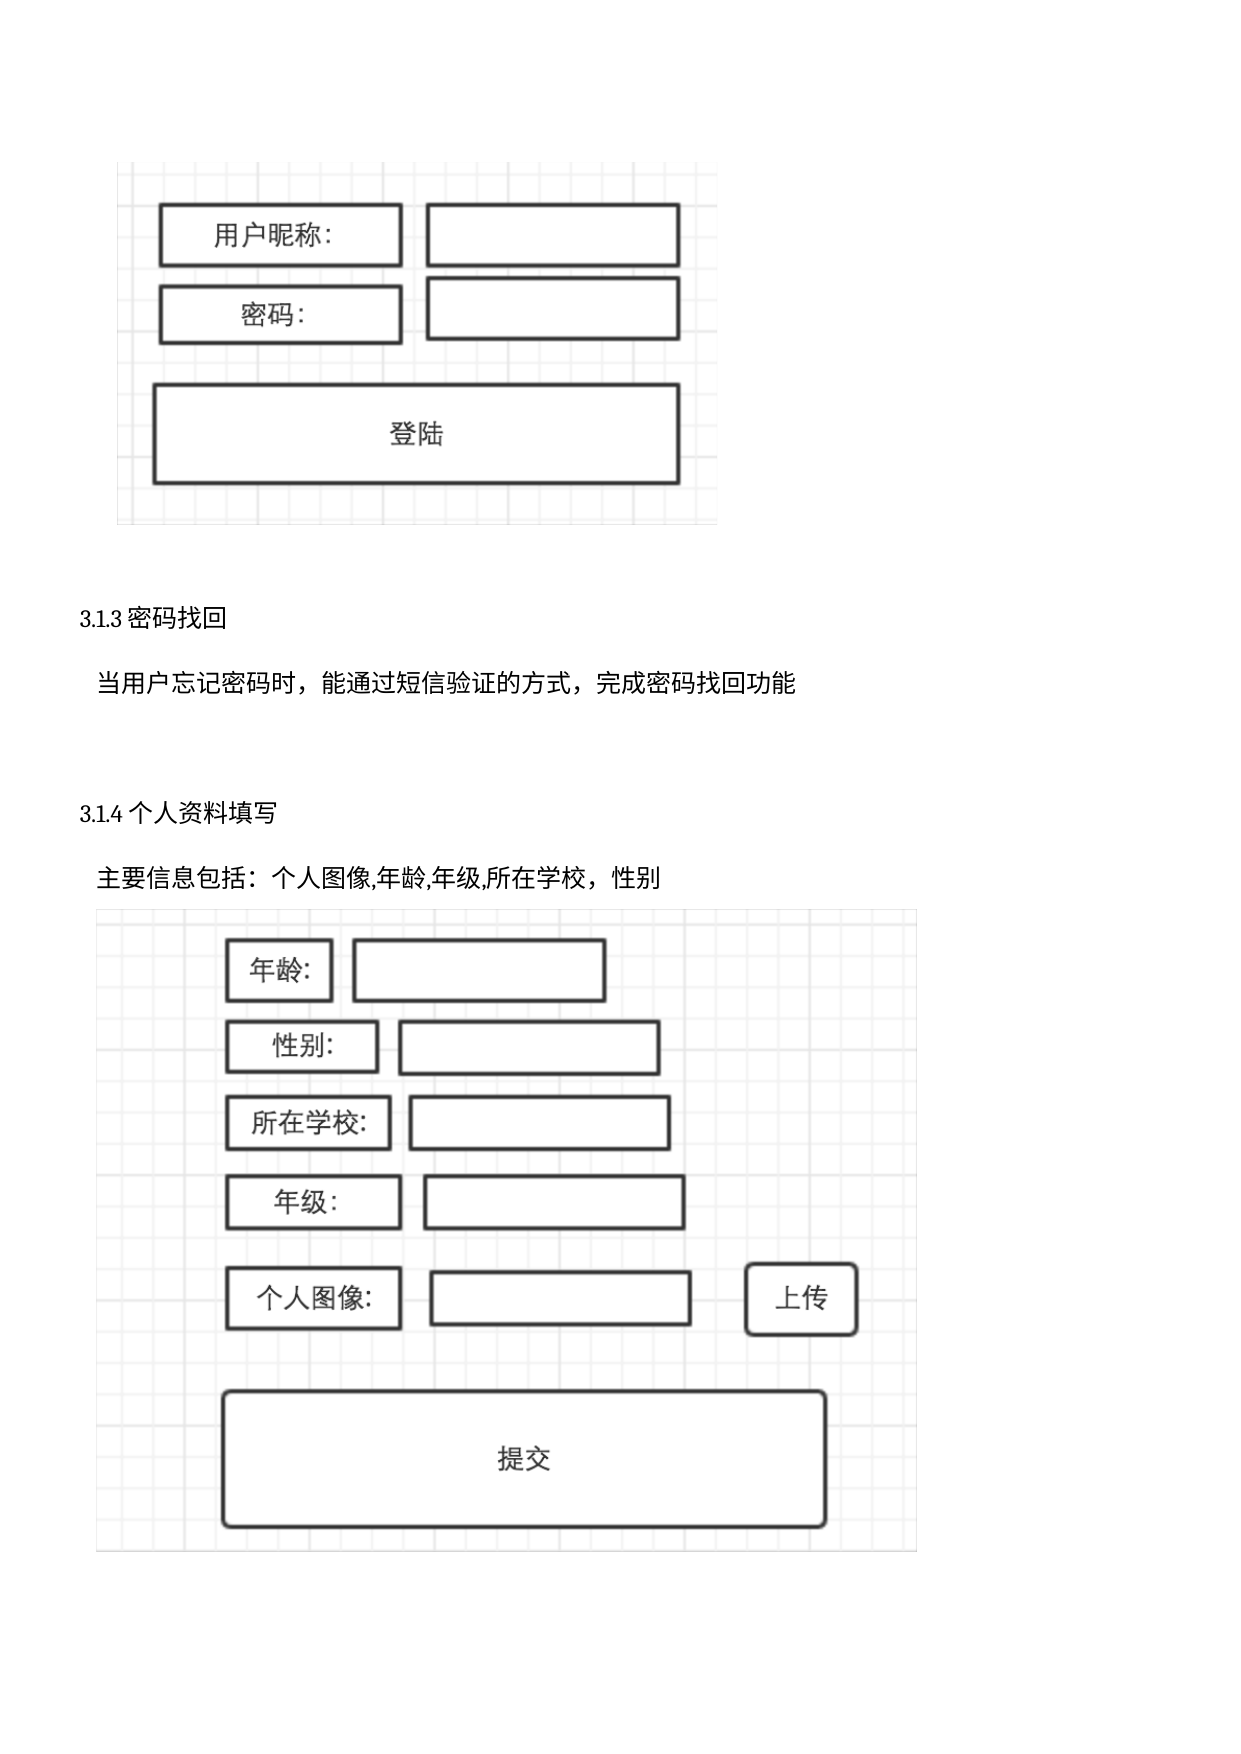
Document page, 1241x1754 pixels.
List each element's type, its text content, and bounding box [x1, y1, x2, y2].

picture [96, 909, 917, 1552]
text 主要信息包括：个人图像,年龄,年级,所在学校，性别 [29, 844, 1240, 909]
text 3.1.4 个人资料填写 [29, 779, 1240, 844]
text 当用户忘记密码时，能通过短信验证的方式，完成密码找回功能 [29, 649, 1240, 714]
text 3.1.3 密码找回 [29, 584, 1240, 649]
picture [117, 162, 718, 525]
